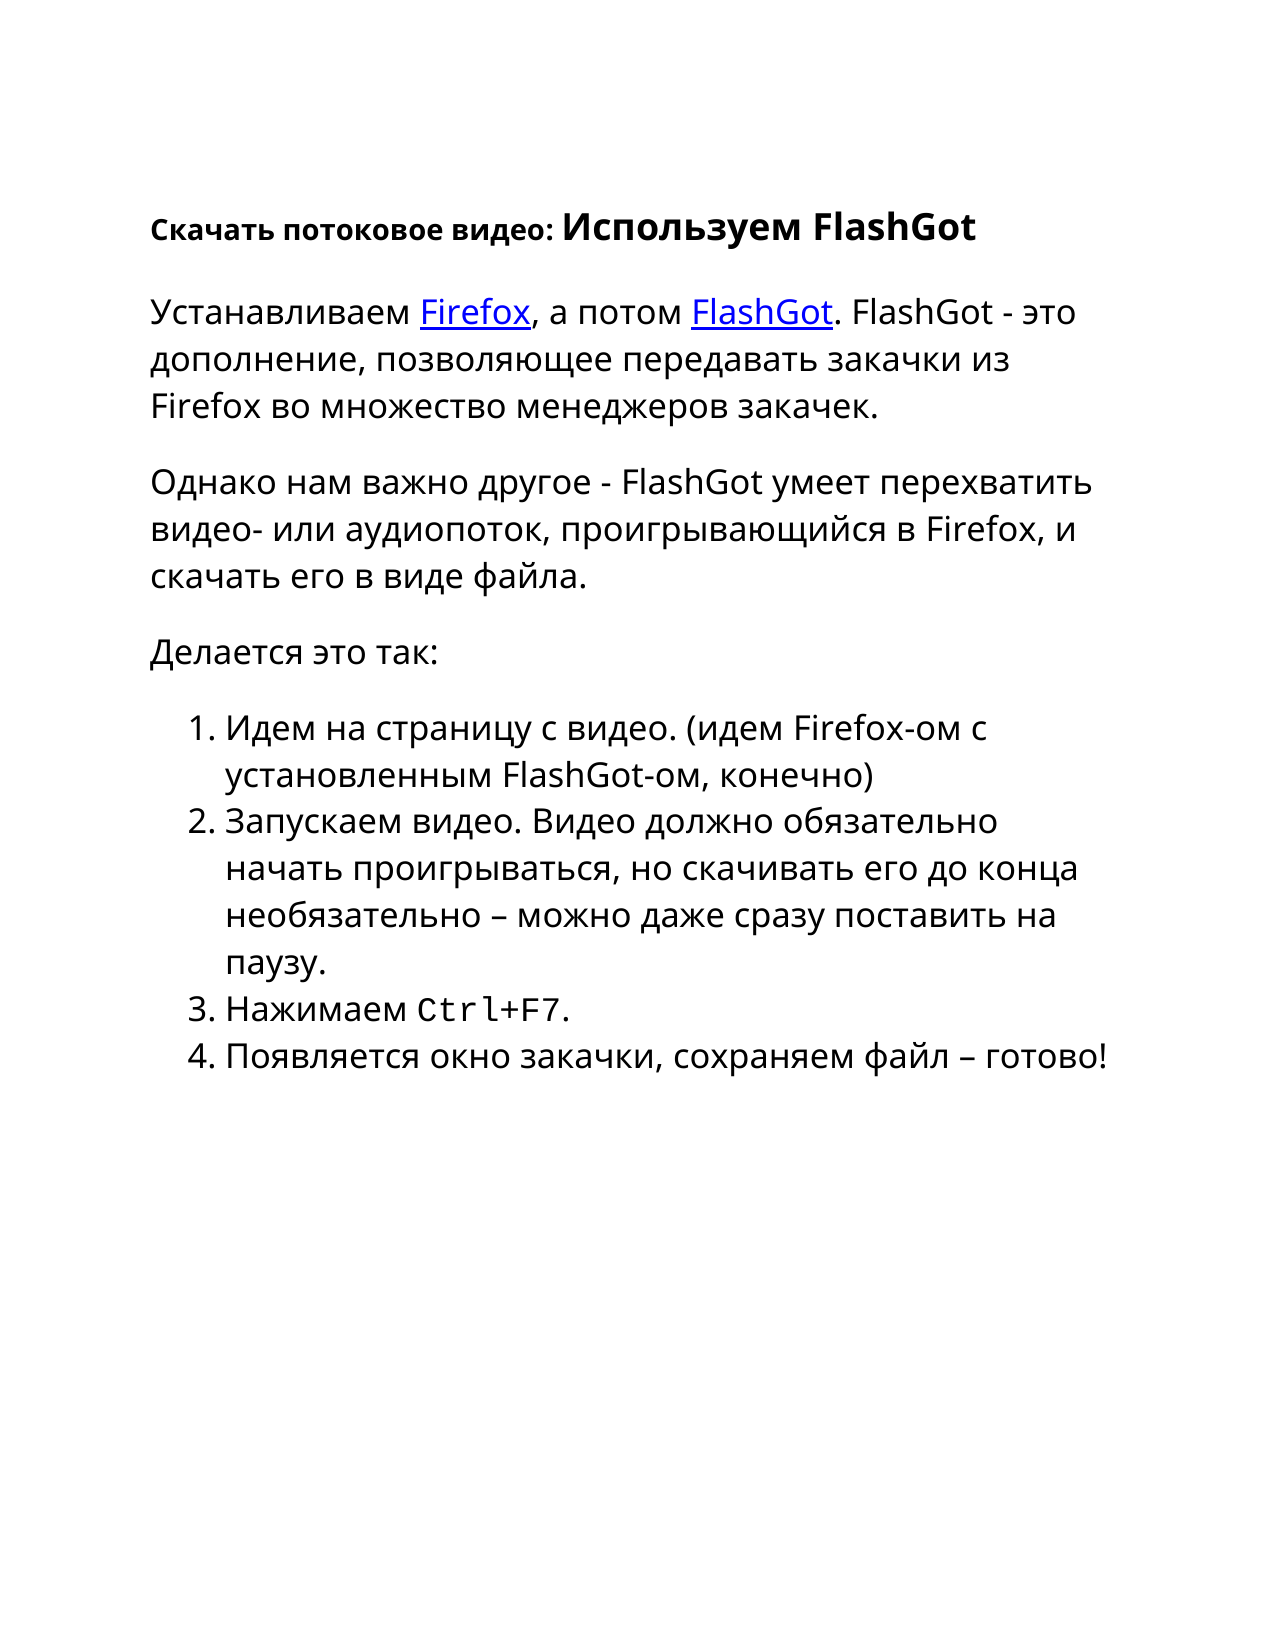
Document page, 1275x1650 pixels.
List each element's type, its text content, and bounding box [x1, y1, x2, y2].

list Идем на страницу с видео. (идем Firefox-ом c установленным FlashGot-ом, конечно) [187, 703, 1125, 797]
subtitle Скачать потоковое видео: Используем FlashGot [150, 200, 1125, 251]
list Появляется окно закачки, сохраняем файл – готово! [187, 1032, 1125, 1079]
list Запускаем видео. Видео должно обязательно начать проигрываться, но скачивать его до конца необязательно – можно даже сразу поставить на паузу. [187, 797, 1125, 985]
text Устанавливаем Firefox, а потом FlashGot. FlashGot - это дополнение, позволяющее передавать закачки из Firefox во множество менеджеров закачек. [150, 288, 1125, 428]
text Однако нам важно другое - FlashGot умеет перехватить видео- или аудиопоток, проигрывающийся в Firefox, и скачать его в виде файла. [150, 458, 1125, 598]
text Делается это так: [150, 627, 1125, 674]
list Нажимаем Ctrl+F7. [187, 985, 1125, 1032]
